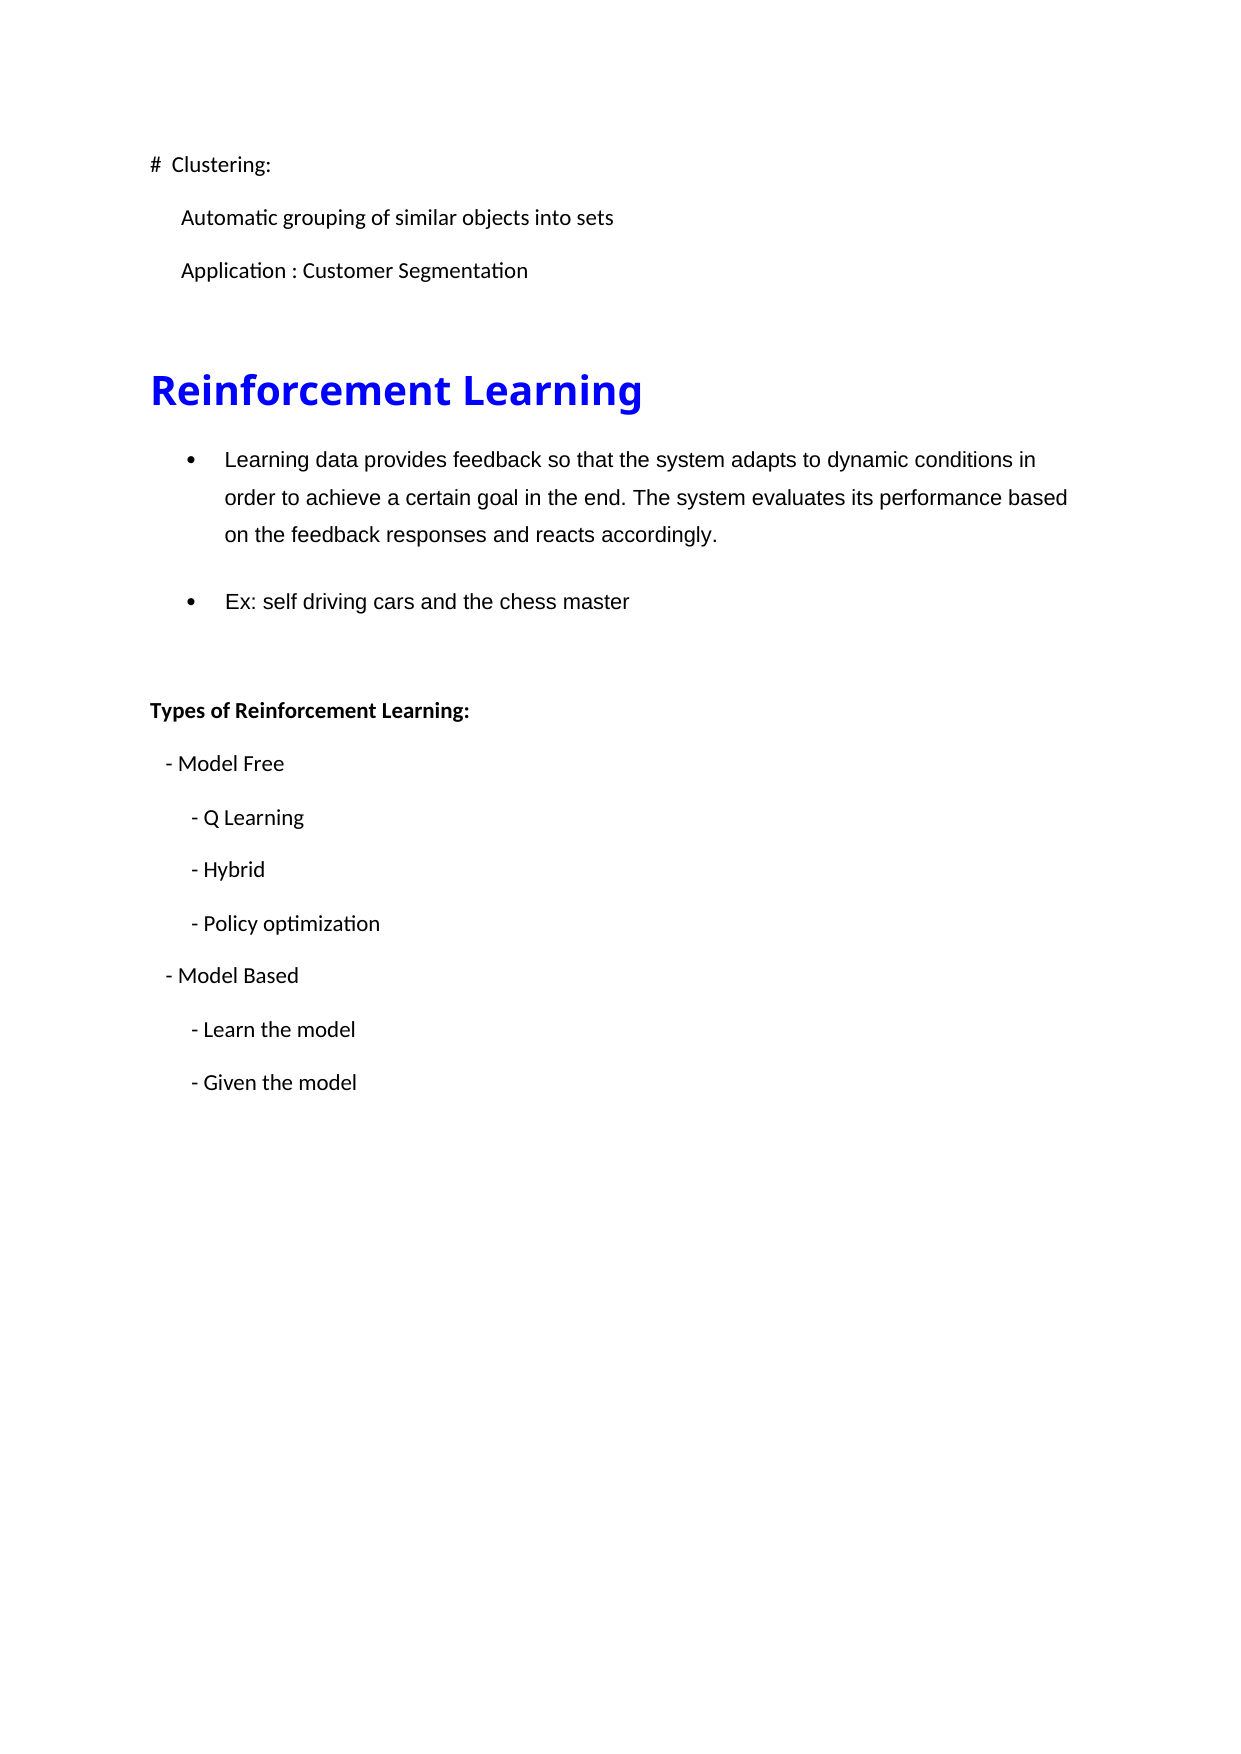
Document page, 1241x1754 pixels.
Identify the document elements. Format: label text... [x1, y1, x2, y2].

text Automatic grouping of similar objects into sets [150, 203, 1090, 231]
text Types of Reinforcement Learning: [150, 697, 1090, 724]
text - Policy optimization [150, 909, 1090, 937]
text - Given the model [150, 1068, 1090, 1096]
list Learning data provides feedback so that the system adapts to dynamic conditions in order to achieve a certain goal in the end. The system evaluates its performance based on the feedback responses and reacts accordingly. [187, 447, 1090, 547]
text - Model Free [150, 749, 1090, 778]
list Ex: self driving cars and the chess master [187, 589, 1090, 614]
text - Learn the model [150, 1015, 1090, 1043]
text - Model Based [150, 962, 1090, 990]
text - Q Learning [150, 803, 1090, 831]
text # Clustering: [150, 150, 1090, 178]
text - Hybrid [150, 856, 1090, 884]
text Reinforcement Learning [150, 362, 1090, 417]
text Application : Customer Segmentation [150, 256, 1090, 284]
